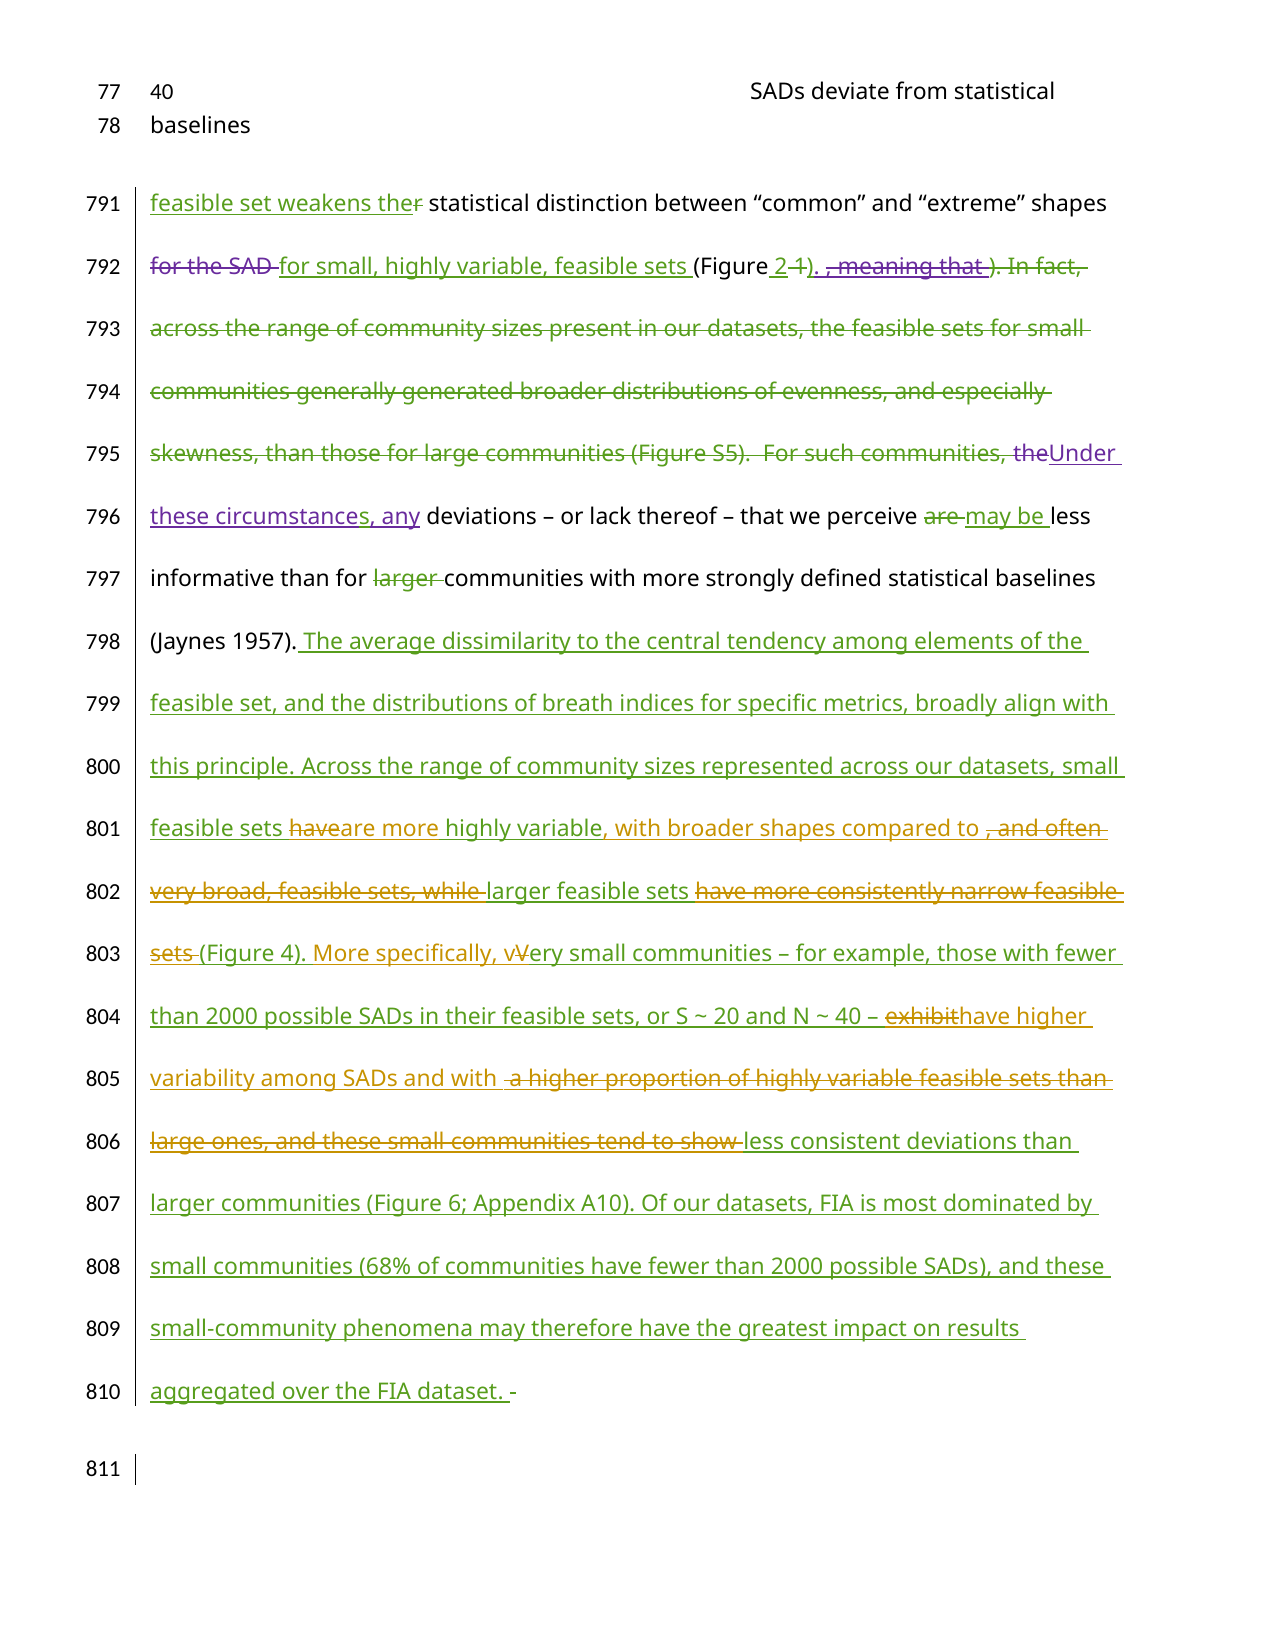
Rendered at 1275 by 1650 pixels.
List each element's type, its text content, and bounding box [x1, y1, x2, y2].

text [150, 187, 1125, 776]
